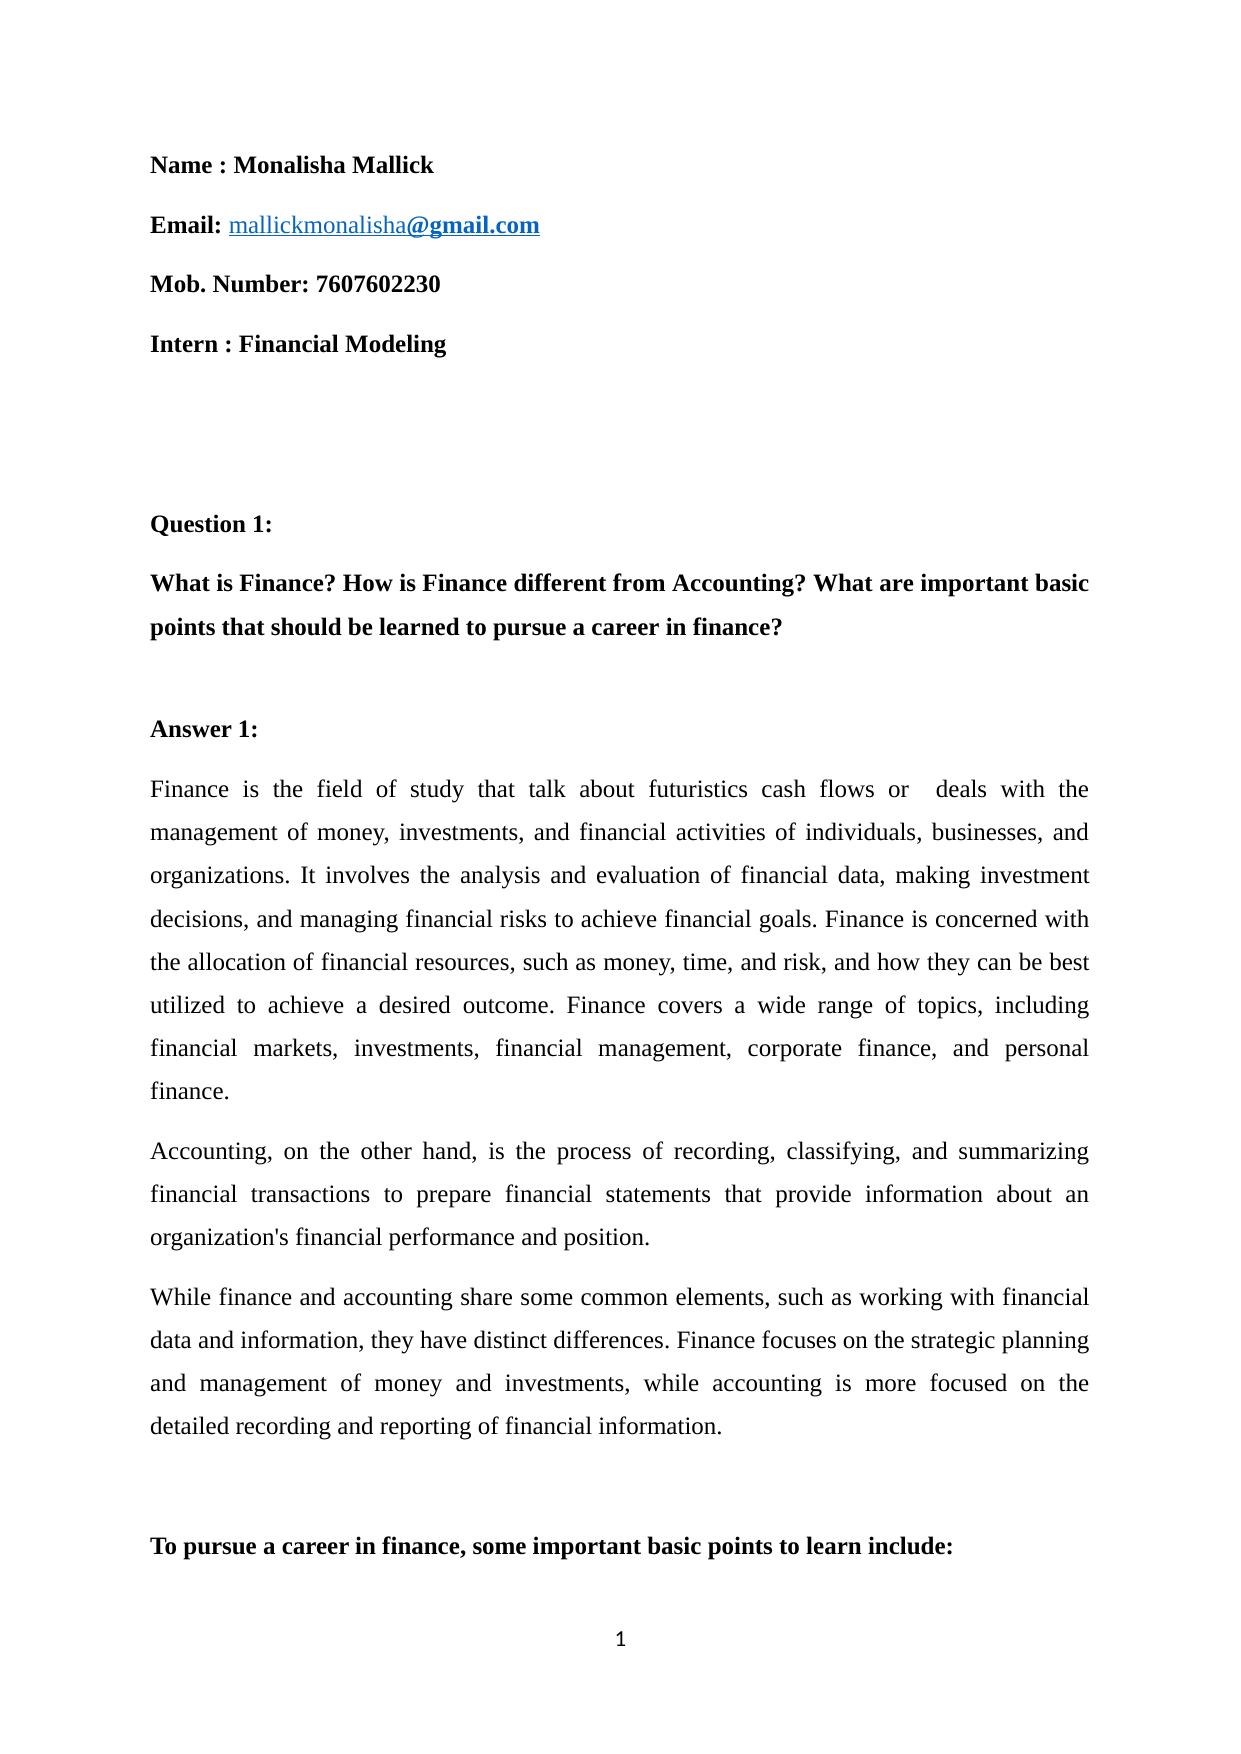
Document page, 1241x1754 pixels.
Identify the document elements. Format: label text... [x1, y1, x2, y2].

text Question 1: [150, 509, 1090, 537]
text To pursue a career in finance, some important basic points to learn include: [150, 1531, 1090, 1560]
text What is Finance? How is Finance different from Accounting? What are important basic points that should be learned to pursue a career in finance? [150, 568, 1090, 640]
text Intern : Financial Modeling [150, 329, 1090, 358]
text Name : Monalisha Mallick [150, 150, 1090, 179]
text Answer 1: [150, 714, 1090, 743]
text Email: mallickmonalisha@gmail.com [150, 210, 1090, 238]
text Mob. Number: 7607602230 [150, 269, 1090, 298]
text Accounting, on the other hand, is the process of recording, classifying, and summarizing financial transactions to prepare financial statements that provide information about an organization's financial performance and position. [150, 1136, 1090, 1251]
text Finance is the field of study that talk about futuristics cash flows or deals with the management of money, investments, and financial activities of individuals, businesses, and organizations. It involves the analysis and evaluation of financial data, making investment decisions, and managing financial risks to achieve financial goals. Finance is concerned with the allocation of financial resources, such as money, time, and risk, and how they can be best utilized to achieve a desired outcome. Finance covers a wide range of topics, including financial markets, investments, financial management, corporate finance, and personal finance. [150, 774, 1090, 1105]
text While finance and accounting share some common elements, such as working with financial data and information, they have distinct differences. Finance focuses on the strategic planning and management of money and investments, while accounting is more focused on the detailed recording and reporting of financial information. [150, 1282, 1090, 1440]
